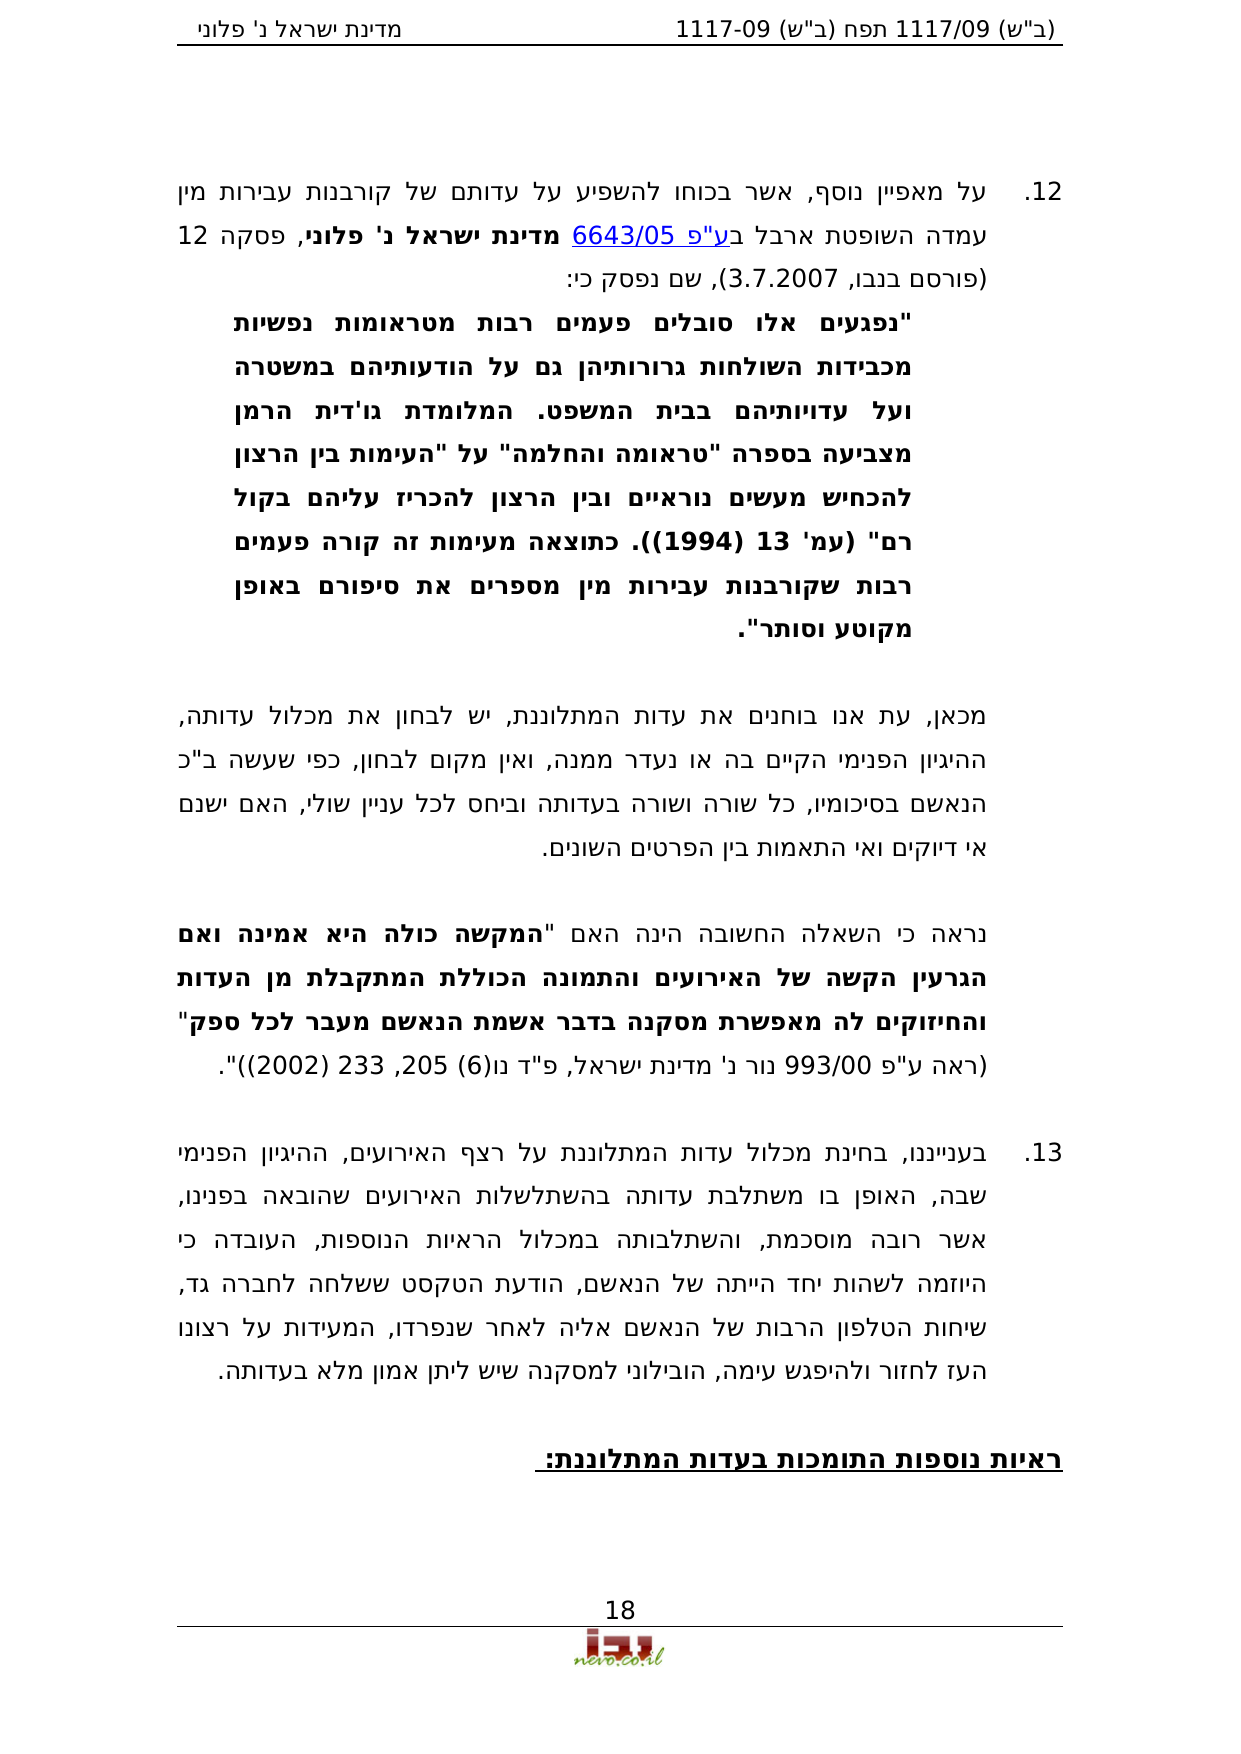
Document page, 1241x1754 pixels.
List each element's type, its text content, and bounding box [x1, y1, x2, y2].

text ראיות נוספות התומכות בעדות המתלוננת: [177, 1443, 1063, 1475]
text נראה כי השאלה החשובה הינה האם "המקשה כולה היא אמינה ואם הגרעין הקשה של האירועים והתמונה הכוללת המתקבלת מן העדות והחיזוקים לה מאפשרת מסקנה בדבר אשמת הנאשם מעבר לכל ספק" (ראה ע"פ 993/00 נור נ' מדינת ישראל, פ"ד נו(6) 205, 233 (2002))". [177, 920, 988, 1080]
text "נפגעים אלו סובלים פעמים רבות מטראומות נפשיות מכבידות השולחות גרורותיהן גם על הודעותיהם במשטרה ועל עדויותיהם בבית המשפט. המלומדת גו'דית הרמן מצביעה בספרה "טראומה והחלמה" על "העימות בין הרצון להכחיש מעשים נוראיים ובין הרצון להכריז עליהם בקול רם" (עמ' 13 (1994)). כתוצאה מעימות זה קורה פעמים רבות שקורבנות עבירות מין מספרים את סיפורם באופן מקוטע וסותר". [233, 308, 913, 644]
picture [574, 1628, 666, 1667]
text 12. על מאפיין נוסף, אשר בכוחו להשפיע על עדותם של קורבנות עבירות מין עמדה השופטת ארבל בע"פ 6643/05 מדינת ישראל נ' פלוני, פסקה 12 (פורסם בנבו, 3.7.2007), שם נפסק כי: [177, 177, 1063, 294]
text 13. בענייננו, בחינת מכלול עדות המתלוננת על רצף האירועים, ההיגיון הפנימי שבה, האופן בו משתלבת עדותה בהשתלשלות האירועים שהובאה בפנינו, אשר רובה מוסכמת, והשתלבותה במכלול הראיות הנוספות, העובדה כי היוזמה לשהות יחד הייתה של הנאשם, הודעת הטקסט ששלחה לחברה גד, שיחות הטלפון הרבות של הנאשם אליה לאחר שנפרדו, המעידות על רצונו העז לחזור ולהיפגש עימה, הובילוני למסקנה שיש ליתן אמון מלא בעדותה. [177, 1138, 1063, 1386]
text מכאן, עת אנו בוחנים את עדות המתלוננת, יש לבחון את מכלול עדותה, ההיגיון הפנימי הקיים בה או נעדר ממנה, ואין מקום לבחון, כפי שעשה ב"כ הנאשם בסיכומיו, כל שורה ושורה בעדותה וביחס לכל עניין שולי, האם ישנם אי דיוקים ואי התאמות בין הפרטים השונים. [177, 702, 988, 862]
